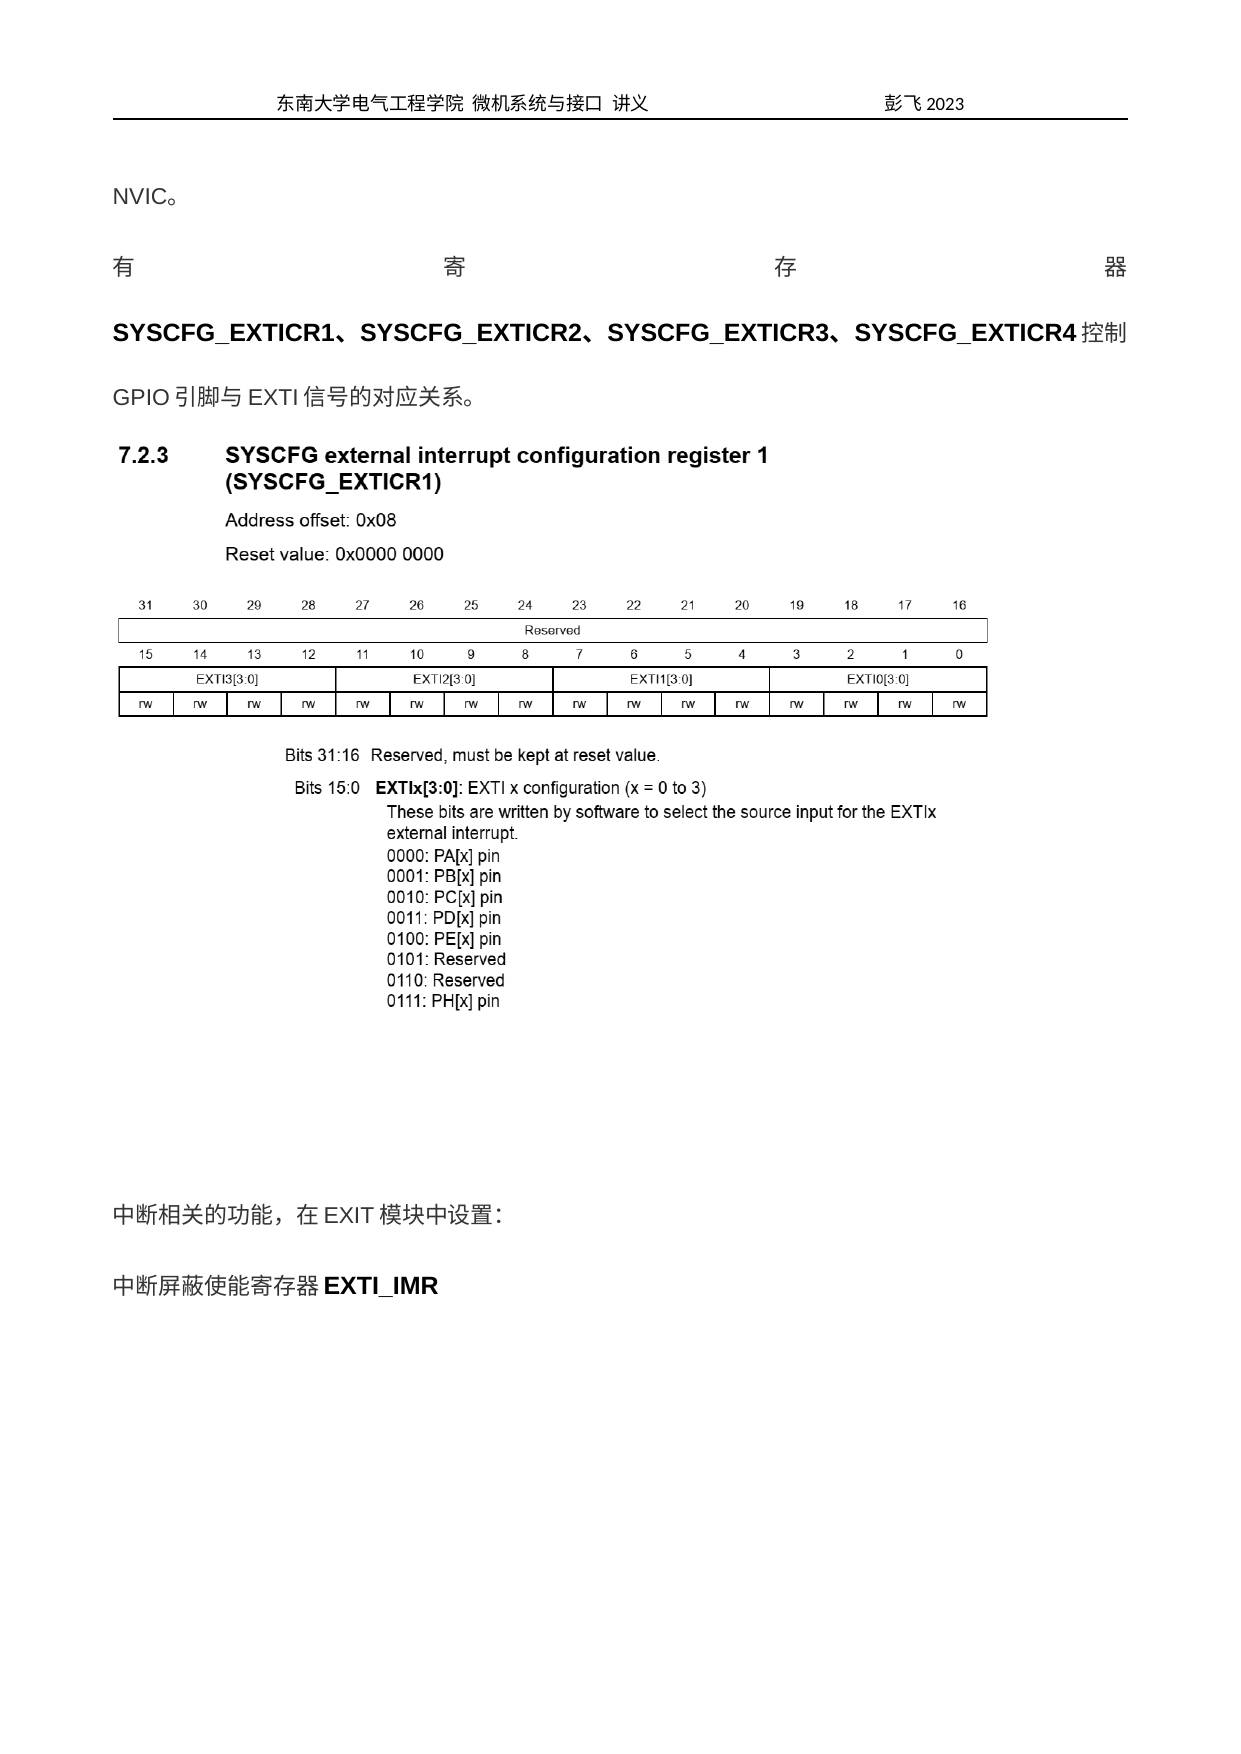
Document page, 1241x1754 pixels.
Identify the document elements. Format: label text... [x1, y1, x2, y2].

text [112, 162, 1128, 227]
text 中断屏蔽使能寄存器EXTI_IMR [112, 1252, 1128, 1317]
picture [112, 434, 1018, 1020]
text 有寄存器SYSCFG_EXTICR1、SYSCFG_EXTICR2、SYSCFG_EXTICR3、SYSCFG_EXTICR4控制GPIO引脚与EXTI信号的对应关系。 [112, 233, 1128, 428]
text 中断相关的功能，在EXIT模块中设置： [112, 1181, 1128, 1246]
